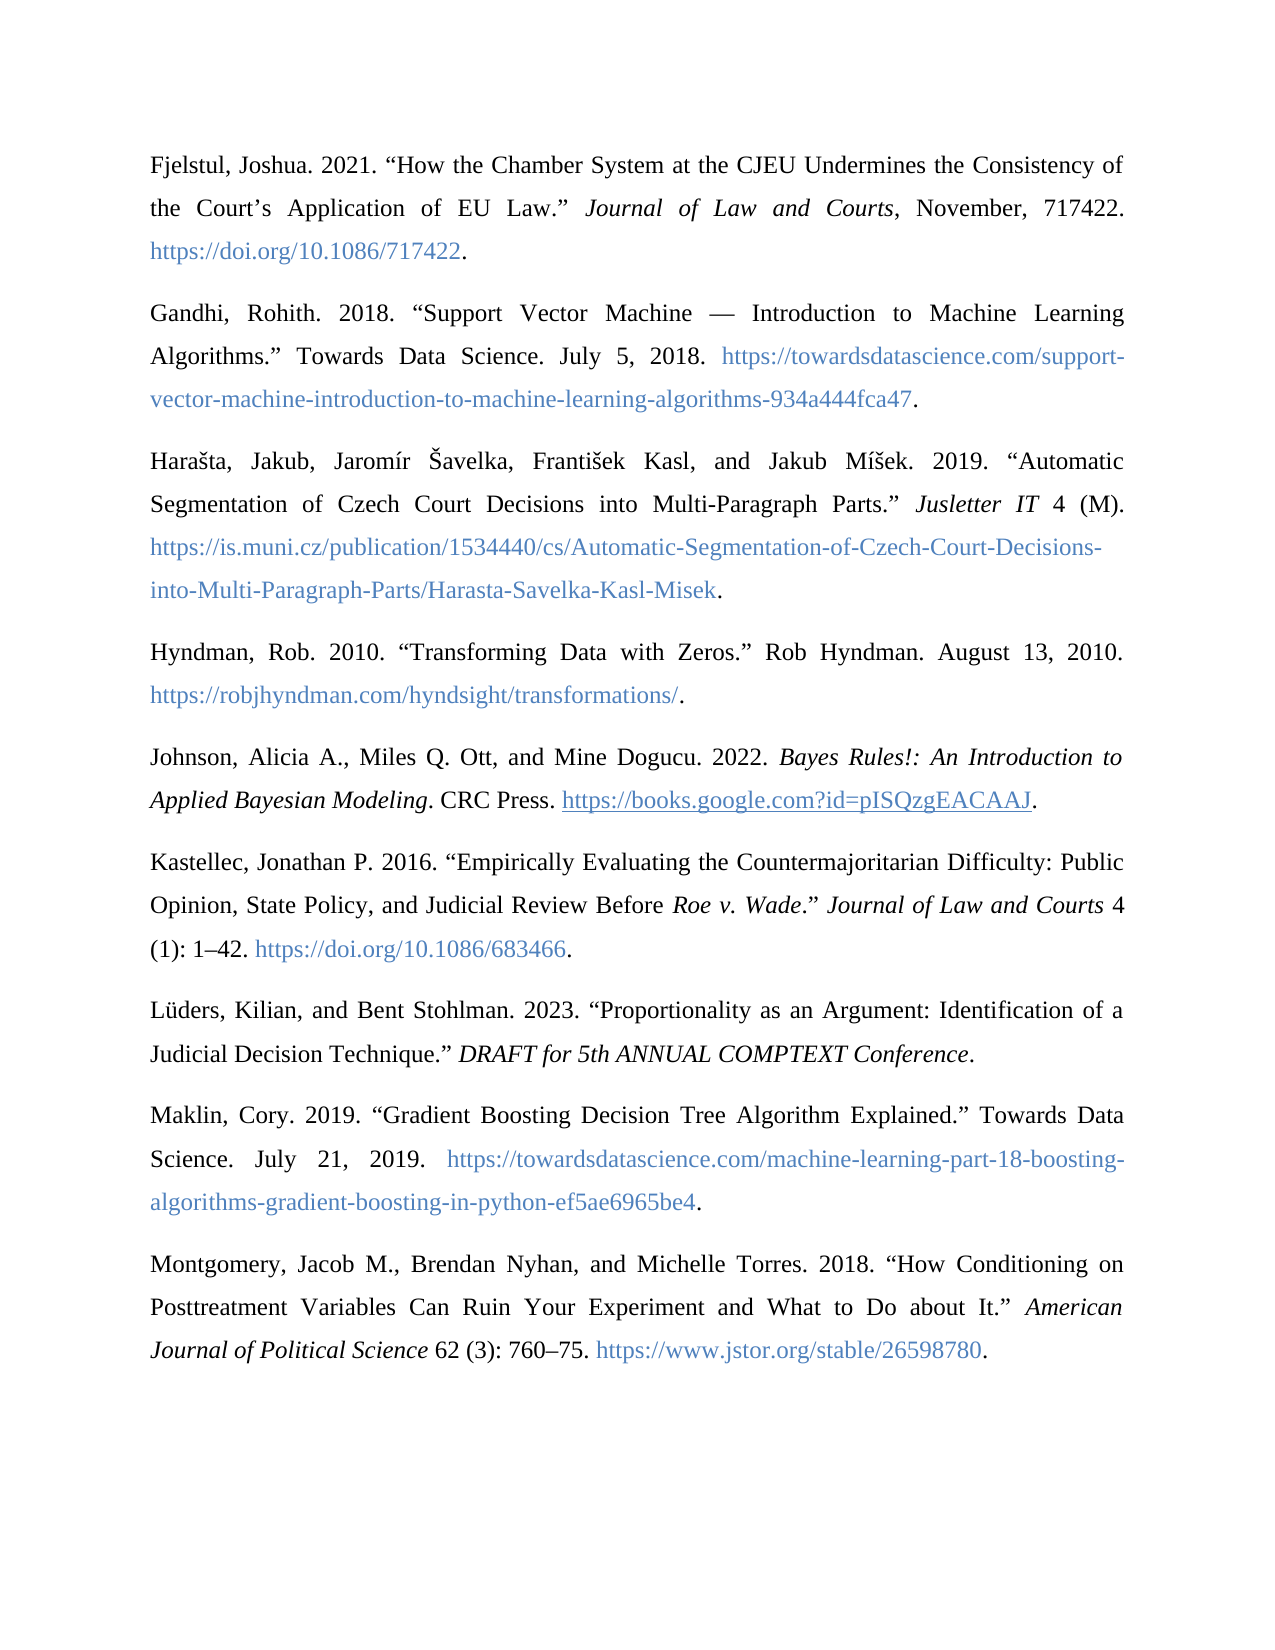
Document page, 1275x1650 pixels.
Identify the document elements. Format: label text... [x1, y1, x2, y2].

text Maklin, Cory. 2019. “Gradient Boosting Decision Tree Algorithm Explained.” Towards Data Science. July 21, 2019. https://towardsdatascience.com/machine-learning-part-18-boosting-algorithms-gradient-boosting-in-python-ef5ae6965be4. [150, 1101, 1125, 1216]
text Hyndman, Rob. 2010. “Transforming Data with Zeros.” Rob Hyndman. August 13, 2010. https://robjhyndman.com/hyndsight/transformations/. [150, 637, 1125, 709]
text Gandhi, Rohith. 2018. “Support Vector Machine — Introduction to Machine Learning Algorithms.” Towards Data Science. July 5, 2018. https://towardsdatascience.com/support-vector-machine-introduction-to-machine-learning-algorithms-934a444fca47. [150, 298, 1125, 413]
text Lüders, Kilian, and Bent Stohlman. 2023. “Proportionality as an Argument: Identification of a Judicial Decision Technique.” DRAFT for 5th ANNUAL COMPTEXT Conference. [150, 996, 1125, 1067]
text Montgomery, Jacob M., Brendan Nyhan, and Michelle Torres. 2018. “How Conditioning on Posttreatment Variables Can Ruin Your Experiment and What to Do about It.” American Journal of Political Science 62 (3): 760–75. https://www.jstor.org/stable/26598780. [150, 1249, 1125, 1364]
text Harašta, Jakub, Jaromír Šavelka, František Kasl, and Jakub Míšek. 2019. “Automatic Segmentation of Czech Court Decisions into Multi-Paragraph Parts.” Jusletter IT 4 (M). https://is.muni.cz/publication/1534440/cs/Automatic-Segmentation-of-Czech-Court-Decisions-into-Multi-Paragraph-Parts/Harasta-Savelka-Kasl-Misek. [150, 446, 1125, 604]
text Kastellec, Jonathan P. 2016. “Empirically Evaluating the Countermajoritarian Difficulty: Public Opinion, State Policy, and Judicial Review Before Roe v. Wade.” Journal of Law and Courts 4 (1): 1–42. https://doi.org/10.1086/683466. [150, 847, 1125, 962]
text Fjelstul, Joshua. 2021. “How the Chamber System at the CJEU Undermines the Consistency of the Court’s Application of EU Law.” Journal of Law and Courts, November, 717422. https://doi.org/10.1086/717422. [150, 150, 1125, 265]
text Johnson, Alicia A., Miles Q. Ott, and Mine Dogucu. 2022. Bayes Rules!: An Introduction to Applied Bayesian Modeling. CRC Press. https://books.google.com?id=pISQzgEACAAJ. [150, 742, 1125, 814]
